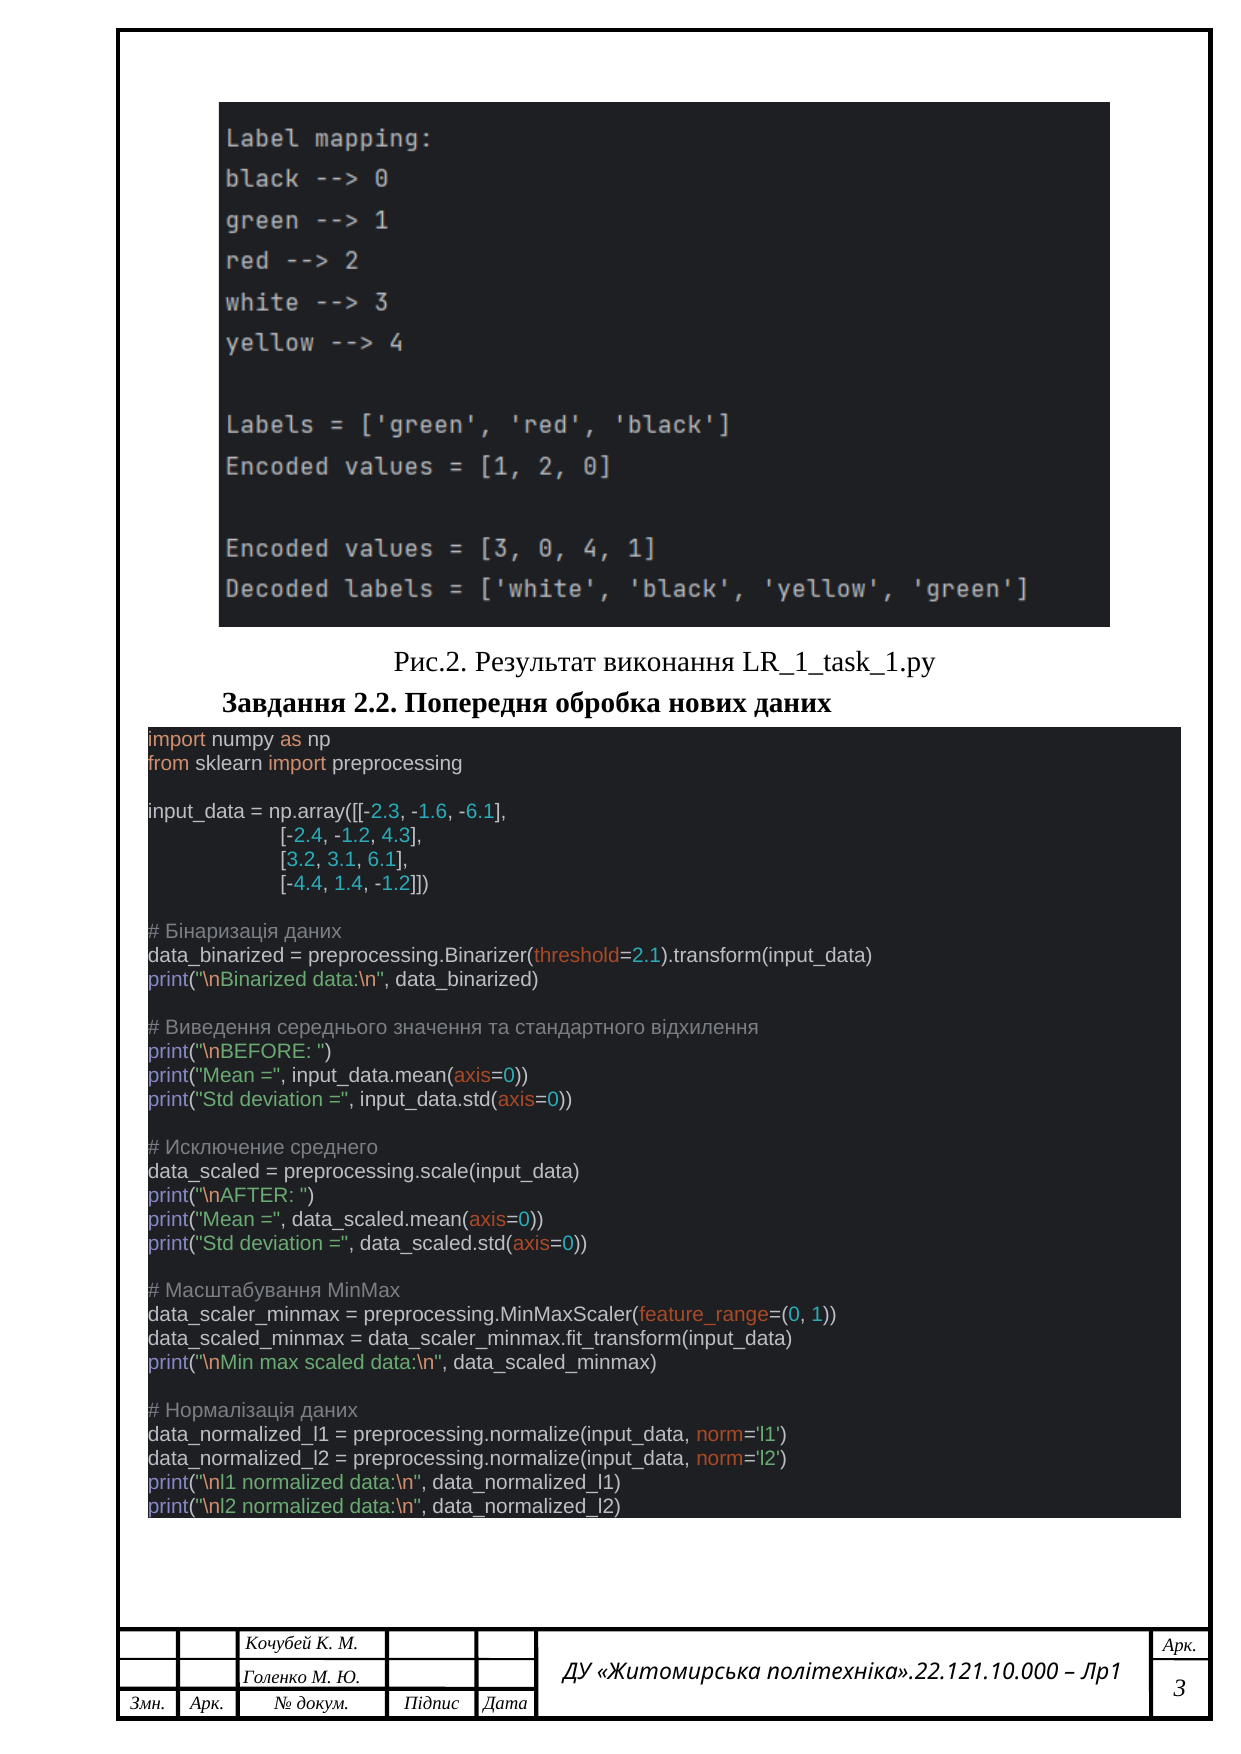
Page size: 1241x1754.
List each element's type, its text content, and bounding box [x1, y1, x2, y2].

text import numpy as np from sklearn import preprocessing input_data = np.array([[-2.3, -1.6, -6.1], [-2.4, -1.2, 4.3], [3.2, 3.1, 6.1], [-4.4, 1.4, -1.2]]) # Бінаризація даних data_binarized = preprocessing.Binarizer(threshold=2.1).transform(input_data) print("\nBinarized data:\n", data_binarized) # Виведення середнього значення та стандартного відхилення print("\nBEFORE: ") print("Mean =", input_data.mean(axis=0)) print("Std deviation =", input_data.std(axis=0)) # Исключение среднего data_scaled = preprocessing.scale(input_data) print("\nAFTER: ") print("Mean =", data_scaled.mean(axis=0)) print("Std deviation =", data_scaled.std(axis=0)) # Масштабування MinМax data_scaler_minmax = preprocessing.MinMaxScaler(feature_range=(0, 1)) data_scaled_minmax = data_scaler_minmax.fit_transform(input_data) print("\nМin max scaled data:\n", data_scaled_minmax) # Нормалізація даних data_normalized_l1 = preprocessing.normalize(input_data, norm='l1') data_normalized_l2 = preprocessing.normalize(input_data, norm='l2') print("\nl1 normalized data:\n", data_normalized_l1) print("\nl2 normalized data:\n", data_normalized_l2) [148, 727, 1181, 1518]
picture [218, 102, 1110, 627]
text Рис.2. Результат виконання LR_1_task_1.py [148, 644, 1181, 677]
text Завдання 2.2. Попередня обробка нових даних [148, 686, 1181, 719]
